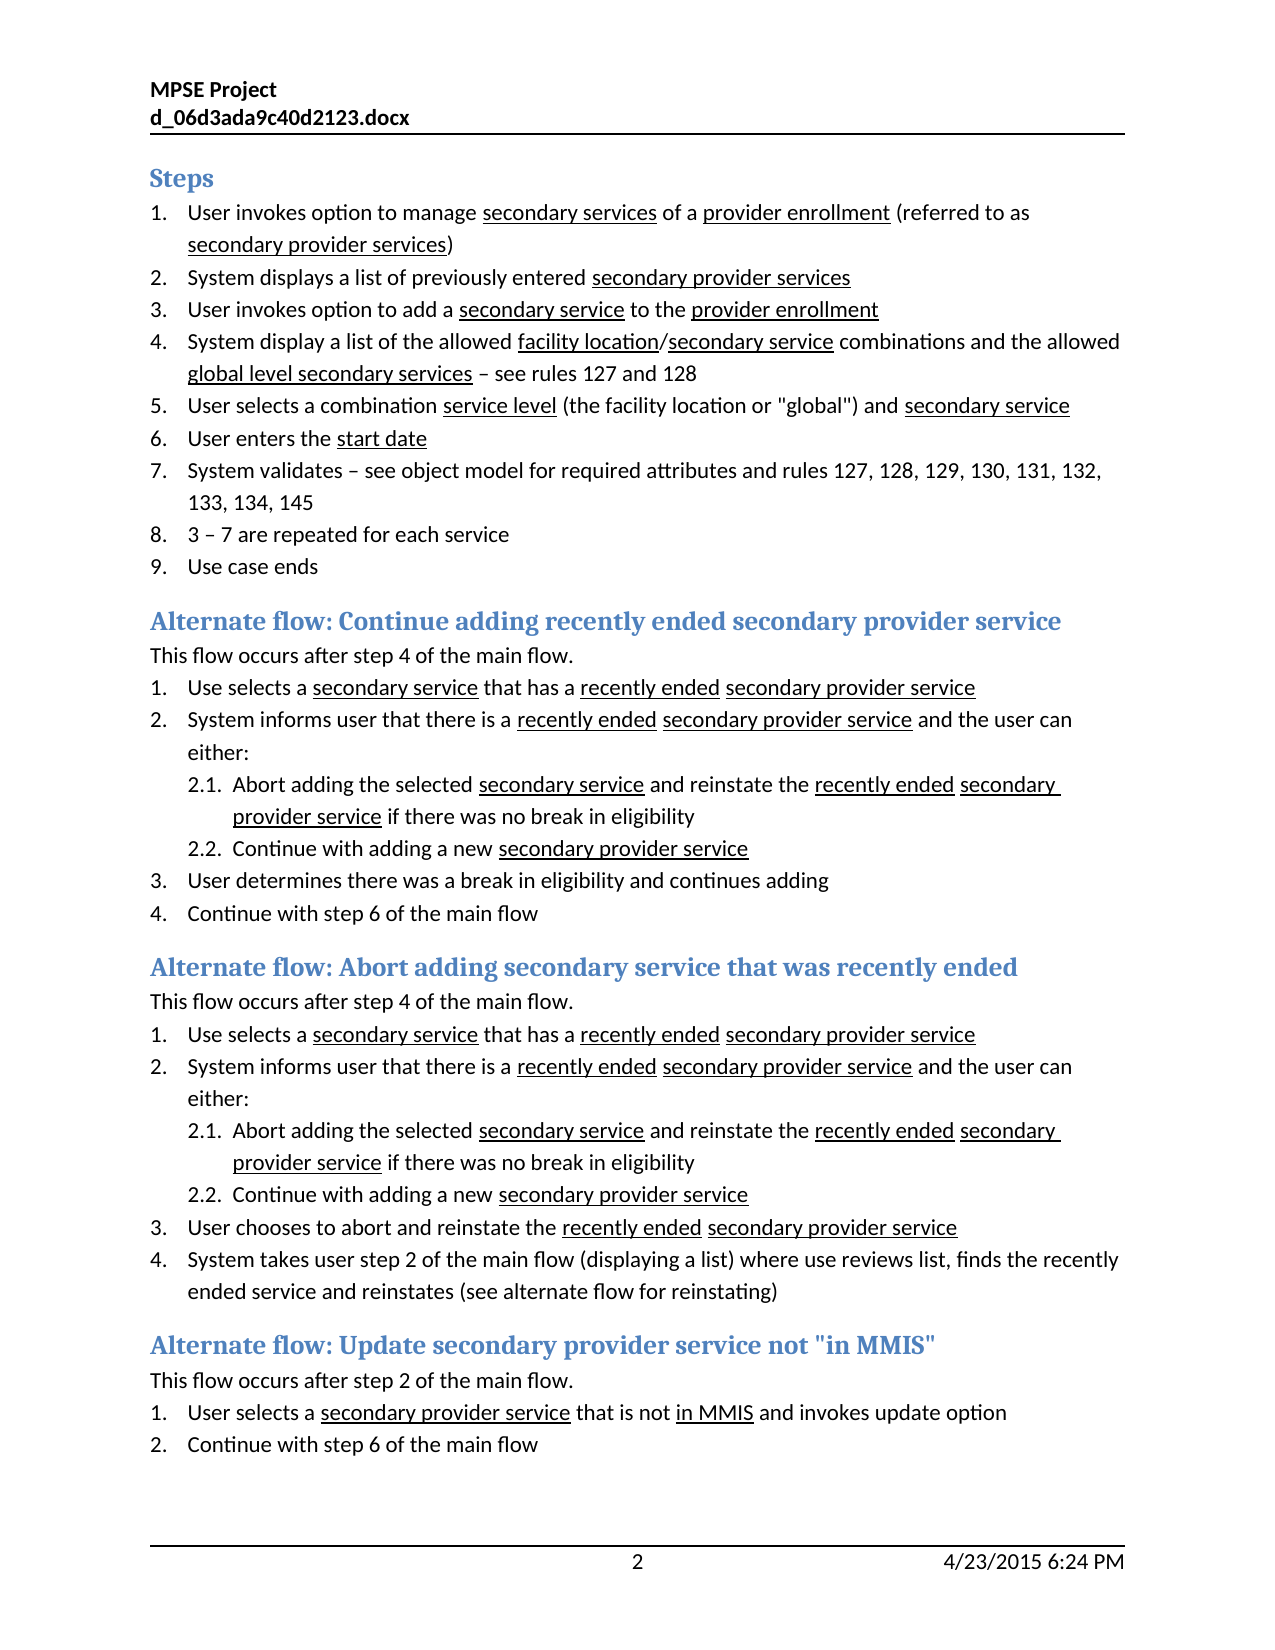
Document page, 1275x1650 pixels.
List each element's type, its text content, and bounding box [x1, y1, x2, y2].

list 3 – 7 are repeated for each service [150, 520, 1125, 548]
list User determines there was a break in eligibility and continues adding [150, 867, 1125, 894]
list System takes user step 2 of the main flow (displaying a list) where use reviews list, finds the recently ended service and reinstates (see alternate flow for reinstating) [150, 1245, 1125, 1305]
list User selects a secondary provider service that is not in MMIS and invokes update option [150, 1398, 1125, 1426]
list System informs user that there is a recently ended secondary provider service and the user can either: [150, 706, 1125, 766]
list Continue with step 6 of the main flow [150, 1430, 1125, 1458]
list User invokes option to add a secondary service to the provider enrollment [150, 295, 1125, 323]
text This flow occurs after step 4 of the main flow. [150, 987, 1125, 1016]
list Continue with adding a new secondary provider service [187, 834, 1125, 862]
list System display a list of the allowed facility location/secondary service combinations and the allowed global level secondary services – see rules 127 and 128 [150, 327, 1125, 387]
list User selects a combination service level (the facility location or "global") and secondary service [150, 392, 1125, 419]
list User enters the start date [150, 424, 1125, 452]
list Use selects a secondary service that has a recently ended secondary provider service [150, 673, 1125, 701]
list System validates – see object model for required attributes and rules 127, 128, 129, 130, 131, 132, 133, 134, 145 [150, 456, 1125, 516]
list User invokes option to manage secondary services of a provider enrollment (referred to as secondary provider services) [150, 198, 1125, 259]
subtitle Steps [150, 163, 1125, 194]
subtitle Alternate flow: Continue adding recently ended secondary provider service [150, 606, 1125, 637]
list System displays a list of previously entered secondary provider services [150, 263, 1125, 291]
list Use case ends [150, 552, 1125, 581]
text This flow occurs after step 2 of the main flow. [150, 1366, 1125, 1394]
list System informs user that there is a recently ended secondary provider service and the user can either: [150, 1052, 1125, 1112]
subtitle Alternate flow: Update secondary provider service not "in MMIS" [150, 1330, 1125, 1361]
list User chooses to abort and reinstate the recently ended secondary provider service [150, 1213, 1125, 1241]
list Abort adding the selected secondary service and reinstate the recently ended secondary provider service if there was no break in eligibility [187, 770, 1125, 830]
list Abort adding the selected secondary service and reinstate the recently ended secondary provider service if there was no break in eligibility [187, 1116, 1125, 1176]
list Use selects a secondary service that has a recently ended secondary provider service [150, 1020, 1125, 1048]
list Continue with step 6 of the main flow [150, 899, 1125, 927]
subtitle Alternate flow: Abort adding secondary service that was recently ended [150, 952, 1125, 983]
text This flow occurs after step 4 of the main flow. [150, 641, 1125, 669]
list Continue with adding a new secondary provider service [187, 1181, 1125, 1209]
